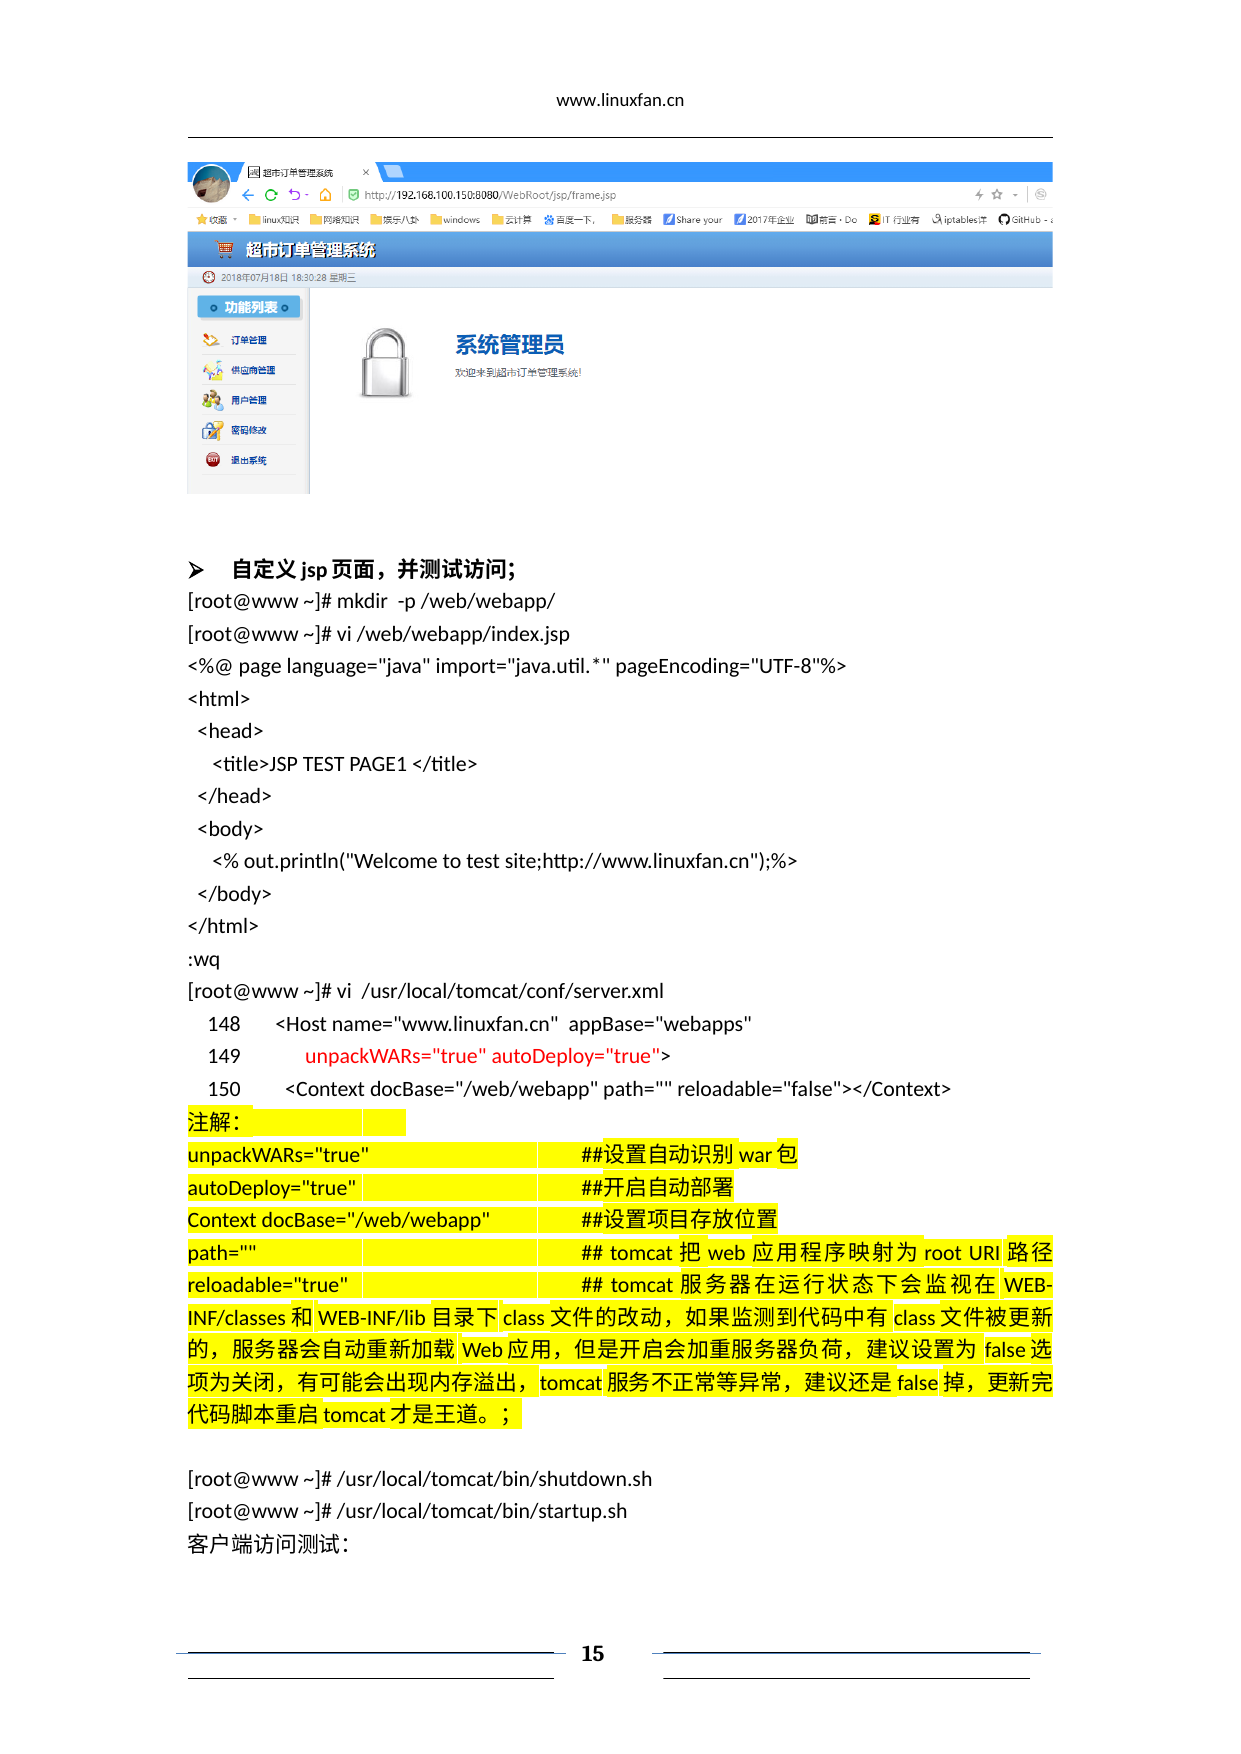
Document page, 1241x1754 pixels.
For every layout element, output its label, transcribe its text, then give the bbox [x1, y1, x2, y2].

text path="" ## tomcat把web应用程序映射为root URI路径reloadable="true" ## tomcat服务器在运行状态下会监视在WEB-INF/classes和WEB-INF/lib目录下class文件的改动，如果监测到代码中有class文件被更新的，服务器会自动重新加载Web应用，但是开启会加重服务器负荷，建议设置为false选项为关闭，有可能会出现内存溢出，tomcat服务不正常等异常，建议还是false掉，更新完代码脚本重启tomcat才是王道。； [187, 1234, 1053, 1429]
text <% out.println("Welcome to test site;http://www.linuxfan.cn");%> [187, 844, 1053, 877]
text Context docBase="/web/webapp" ##设置项目存放位置 [187, 1202, 1053, 1234]
text </html> [187, 909, 1053, 942]
text [root@www ~]# /usr/local/tomcat/bin/shutdown.sh [187, 1462, 1053, 1494]
text [root@www ~]# mkdir -p /web/webapp/ [187, 584, 1053, 617]
text 客户端访问测试： [187, 1527, 1053, 1559]
text 149 unpackWARs="true" autoDeploy="true"> [187, 1039, 1053, 1072]
text </body> [187, 877, 1053, 909]
text [root@www ~]# vi /web/webapp/index.jsp [187, 617, 1053, 649]
list 自定义jsp页面，并测试访问； [187, 552, 1053, 584]
text <body> [187, 812, 1053, 844]
text [root@www ~]# vi /usr/local/tomcat/conf/server.xml [187, 974, 1053, 1007]
text <html> [187, 682, 1053, 714]
text </head> [187, 779, 1053, 812]
text autoDeploy="true" ##开启自动部署 [187, 1169, 1053, 1202]
text 150 <Context docBase="/web/webapp" path="" reloadable="false"></Context> [187, 1072, 1053, 1104]
text <title>JSP TEST PAGE1 </title> [187, 747, 1053, 779]
text <%@ page language="java" import="java.util.*" pageEncoding="UTF-8"%> [187, 649, 1053, 682]
text <head> [187, 714, 1053, 747]
picture [187, 162, 1053, 494]
text 注解： [187, 1104, 1053, 1137]
text 148 <Host name="www.linuxfan.cn" appBase="webapps" [187, 1007, 1053, 1039]
text unpackWARs="true" ##设置自动识别war包 [187, 1137, 1053, 1169]
text [root@www ~]# /usr/local/tomcat/bin/startup.sh [187, 1494, 1053, 1527]
text :wq [187, 942, 1053, 974]
